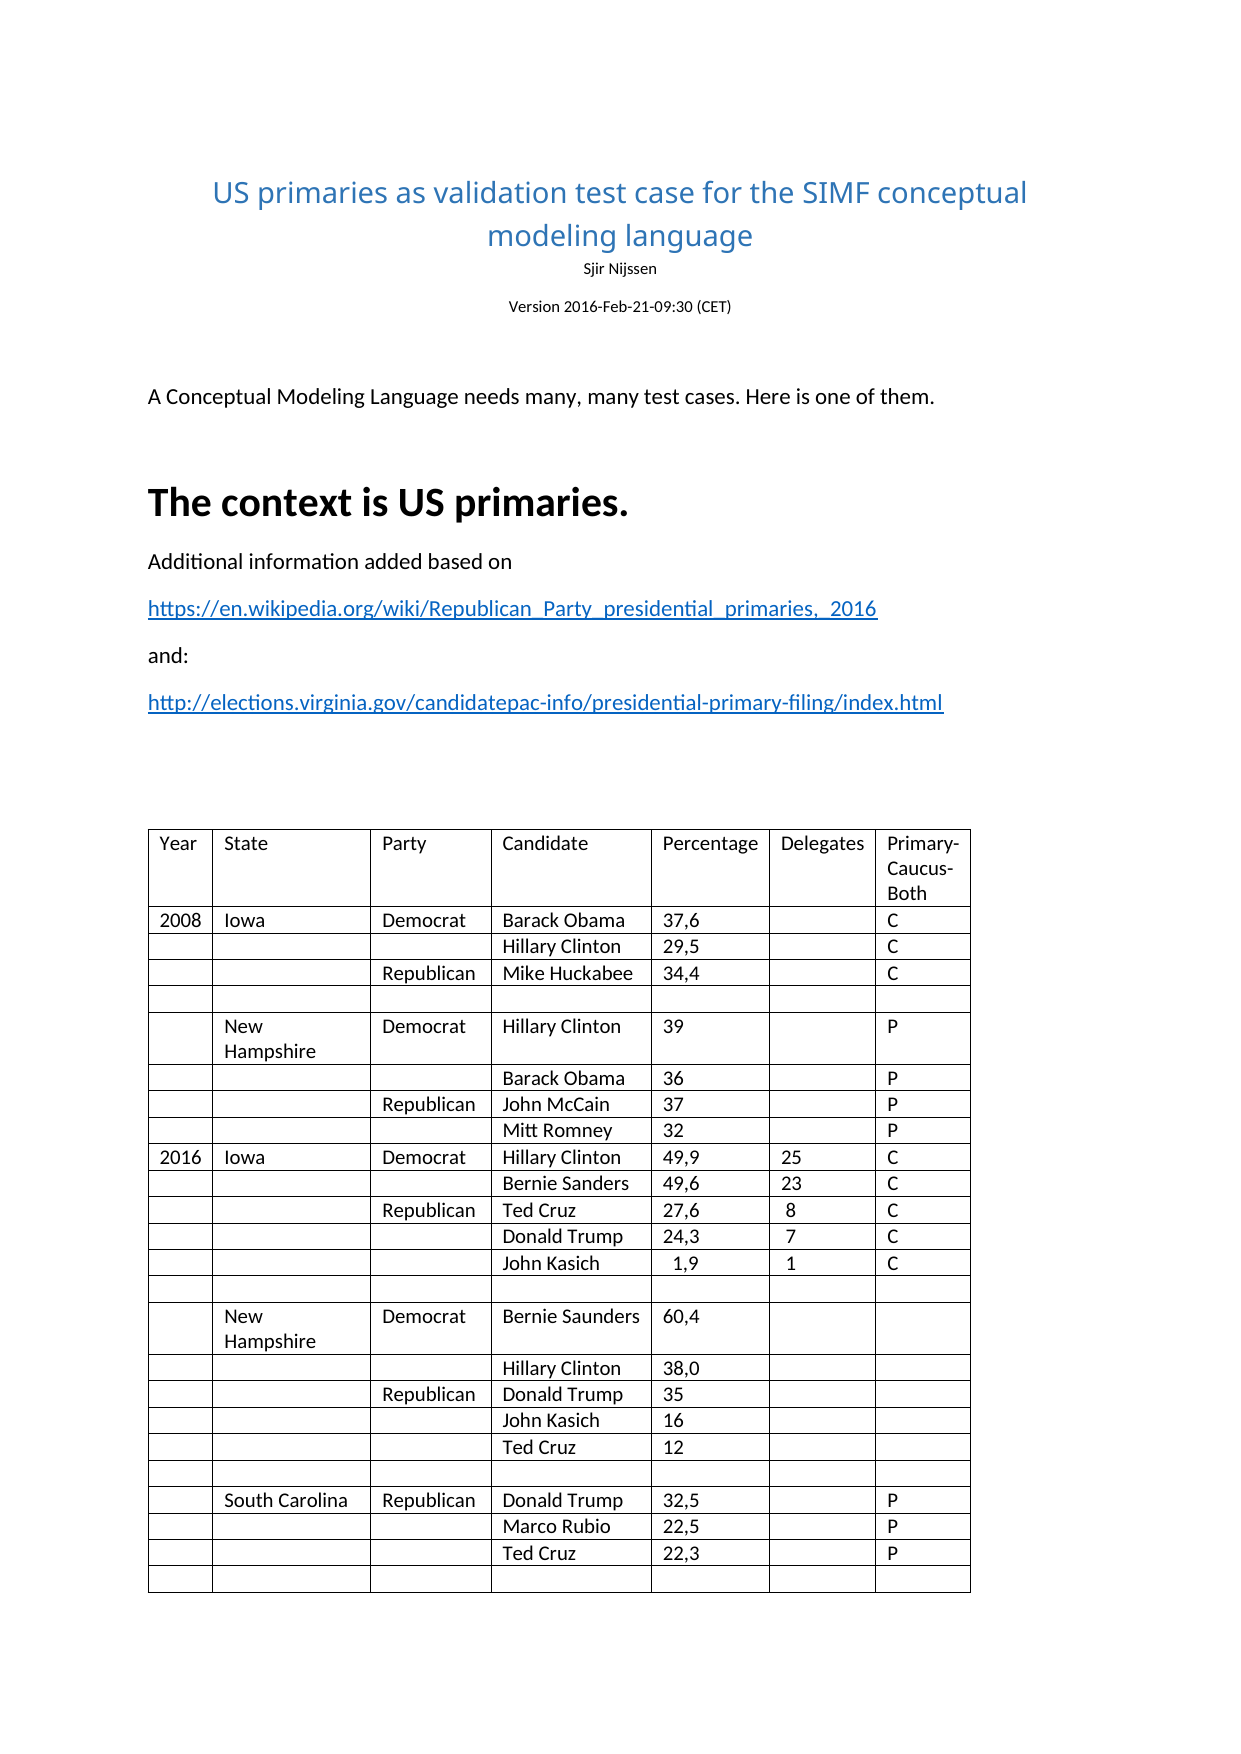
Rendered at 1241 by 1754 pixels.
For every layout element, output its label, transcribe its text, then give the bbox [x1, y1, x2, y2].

table_cell [149, 934, 212, 959]
table_cell 32,5 [652, 1487, 769, 1512]
table_cell [371, 1461, 491, 1486]
table_cell [213, 1408, 370, 1433]
table_cell 16 [652, 1408, 769, 1433]
table_cell [371, 986, 491, 1012]
table_cell Democrat [371, 907, 491, 932]
table_header State [213, 830, 370, 906]
table_cell [213, 1540, 370, 1565]
table_cell [770, 1566, 875, 1592]
table_cell [213, 986, 370, 1012]
table_cell 7 [770, 1224, 875, 1249]
table_cell Bernie Saunders [492, 1303, 651, 1354]
table_cell [876, 1355, 970, 1380]
table_cell [213, 1091, 370, 1117]
table_cell [149, 1408, 212, 1433]
subtitle US primaries as validation test case for the SIMF conceptual modeling language [148, 173, 1093, 255]
table_cell South Carolina [213, 1487, 370, 1512]
table_cell 25 [770, 1144, 875, 1169]
table_cell 38,0 [652, 1355, 769, 1380]
table_cell Republican [371, 1197, 491, 1222]
table_cell [213, 1250, 370, 1275]
table_cell [770, 1540, 875, 1565]
table_cell [876, 1408, 970, 1433]
table_cell 49,9 [652, 1144, 769, 1169]
table_cell [371, 1540, 491, 1565]
table_cell 22,3 [652, 1540, 769, 1565]
table_cell Republican [371, 960, 491, 985]
table_cell Iowa [213, 1144, 370, 1169]
table_cell New Hampshire [213, 1013, 370, 1064]
table_cell [876, 1381, 970, 1407]
table_cell [876, 1276, 970, 1302]
table_cell 60,4 [652, 1303, 769, 1354]
table_cell Republican [371, 1487, 491, 1512]
table_cell [213, 1355, 370, 1380]
table_cell 36 [652, 1065, 769, 1090]
table_cell 12 [652, 1434, 769, 1459]
table_cell 27,6 [652, 1197, 769, 1222]
table_cell Republican [371, 1381, 491, 1407]
table_cell Democrat [371, 1303, 491, 1354]
table_cell 23 [770, 1171, 875, 1196]
table_cell 37 [652, 1091, 769, 1117]
table_cell 29,5 [652, 934, 769, 959]
table_cell [213, 1118, 370, 1143]
table_cell 37,6 [652, 907, 769, 932]
table_cell [876, 1566, 970, 1592]
table_cell [149, 1540, 212, 1565]
text Additional information added based on [148, 547, 1093, 576]
table_cell [371, 1566, 491, 1592]
table_cell Hillary Clinton [492, 934, 651, 959]
table_cell P [876, 1514, 970, 1539]
table_cell 34,4 [652, 960, 769, 985]
table_cell Hillary Clinton [492, 1355, 651, 1380]
table_cell C [876, 1144, 970, 1169]
table_cell C [876, 1171, 970, 1196]
table_cell [149, 1566, 212, 1592]
table_cell [770, 1276, 875, 1302]
table_cell [371, 1171, 491, 1196]
table_cell P [876, 1540, 970, 1565]
table_cell 39 [652, 1013, 769, 1064]
table_cell Democrat [371, 1013, 491, 1064]
table_cell Donald Trump [492, 1224, 651, 1249]
table_cell 1,9 [652, 1250, 769, 1275]
table_cell Marco Rubio [492, 1514, 651, 1539]
table_cell [149, 986, 212, 1012]
table_cell [652, 1461, 769, 1486]
table_cell [770, 934, 875, 959]
table_cell Hillary Clinton [492, 1013, 651, 1064]
table_cell C [876, 960, 970, 985]
table_cell Democrat [371, 1144, 491, 1169]
table_cell Donald Trump [492, 1487, 651, 1512]
table_cell P [876, 1118, 970, 1143]
text The context is US primaries. [148, 476, 1093, 527]
table_cell [213, 1514, 370, 1539]
table_cell C [876, 1250, 970, 1275]
table_header Party [371, 830, 491, 906]
table_cell [770, 1065, 875, 1090]
table_cell [149, 1224, 212, 1249]
table_cell 49,6 [652, 1171, 769, 1196]
table_cell [371, 1514, 491, 1539]
table_cell Mike Huckabee [492, 960, 651, 985]
table_cell [876, 1303, 970, 1354]
table_cell [149, 1434, 212, 1459]
text Sjir Nijssen [148, 258, 1093, 278]
table_header Percentage [652, 830, 769, 906]
table_cell Ted Cruz [492, 1434, 651, 1459]
table_cell 22,5 [652, 1514, 769, 1539]
table_cell [213, 1434, 370, 1459]
table_cell [213, 934, 370, 959]
table_cell 2008 [149, 907, 212, 932]
table_cell [149, 1250, 212, 1275]
table_cell [149, 1303, 212, 1354]
table_cell [371, 1250, 491, 1275]
table_cell [371, 1276, 491, 1302]
table_cell [213, 1381, 370, 1407]
text A Conceptual Modeling Language needs many, many test cases. Here is one of them. [148, 382, 1093, 410]
table_cell [770, 1303, 875, 1354]
table_cell [149, 1118, 212, 1143]
table_cell P [876, 1065, 970, 1090]
table_header Primary- Caucus- Both [876, 830, 970, 906]
table_cell [213, 1197, 370, 1222]
table_cell Barack Obama [492, 1065, 651, 1090]
table_cell Mitt Romney [492, 1118, 651, 1143]
table_cell [770, 1434, 875, 1459]
table_cell 2016 [149, 1144, 212, 1169]
table_cell C [876, 907, 970, 932]
table_cell Hillary Clinton [492, 1144, 651, 1169]
table_cell [149, 1355, 212, 1380]
table_cell [876, 1434, 970, 1459]
table_cell C [876, 1224, 970, 1249]
table_cell [876, 986, 970, 1012]
table_cell [149, 1381, 212, 1407]
table_cell Donald Trump [492, 1381, 651, 1407]
table_cell John McCain [492, 1091, 651, 1117]
table_cell P [876, 1013, 970, 1064]
table_cell Iowa [213, 907, 370, 932]
table_cell [770, 960, 875, 985]
table_cell P [876, 1487, 970, 1512]
text Version 2016-Feb-21-09:30 (CET) [148, 297, 1093, 317]
table_cell [213, 960, 370, 985]
table_cell [149, 1013, 212, 1064]
text and: [148, 641, 1093, 669]
table_cell [149, 1065, 212, 1090]
table_header Delegates [770, 830, 875, 906]
table_cell John Kasich [492, 1250, 651, 1275]
table_cell [492, 1566, 651, 1592]
table_cell [770, 1355, 875, 1380]
table_cell [371, 1224, 491, 1249]
table_cell [213, 1276, 370, 1302]
table_cell New Hampshire [213, 1303, 370, 1354]
table_cell [149, 1276, 212, 1302]
table_cell [770, 986, 875, 1012]
table_cell C [876, 934, 970, 959]
table_header Candidate [492, 830, 651, 906]
table_cell Ted Cruz [492, 1197, 651, 1222]
table_cell [770, 1118, 875, 1143]
table_cell [652, 986, 769, 1012]
table_cell Republican [371, 1091, 491, 1117]
table_cell [149, 1197, 212, 1222]
table_cell [371, 1065, 491, 1090]
table_cell Bernie Sanders [492, 1171, 651, 1196]
table_cell [371, 1408, 491, 1433]
table_cell [213, 1566, 370, 1592]
table_cell Barack Obama [492, 907, 651, 932]
table_cell [149, 1514, 212, 1539]
table_cell [371, 1118, 491, 1143]
table_cell [149, 1091, 212, 1117]
table_cell 8 [770, 1197, 875, 1222]
table_cell 1 [770, 1250, 875, 1275]
table_cell John Kasich [492, 1408, 651, 1433]
table_cell [770, 1091, 875, 1117]
table_cell Ted Cruz [492, 1540, 651, 1565]
table_cell [770, 1487, 875, 1512]
text https://en.wikipedia.org/wiki/Republican_Party_presidential_primaries,_2016 [148, 594, 1093, 622]
table_cell [149, 1461, 212, 1486]
table_cell 24,3 [652, 1224, 769, 1249]
table_cell C [876, 1197, 970, 1222]
table_cell [149, 960, 212, 985]
table_cell [770, 1408, 875, 1433]
table_cell [213, 1065, 370, 1090]
table_cell [770, 1514, 875, 1539]
table_cell [652, 1566, 769, 1592]
table_cell [213, 1461, 370, 1486]
table_cell [492, 1461, 651, 1486]
table_cell [492, 1276, 651, 1302]
table_cell [492, 986, 651, 1012]
table_header Year [149, 830, 212, 906]
table_cell [770, 1461, 875, 1486]
table_cell [876, 1461, 970, 1486]
table_cell 32 [652, 1118, 769, 1143]
table_cell [213, 1171, 370, 1196]
text http://elections.virginia.gov/candidatepac-info/presidential-primary-filing/index.html [148, 688, 1093, 716]
table_cell P [876, 1091, 970, 1117]
table_cell [770, 907, 875, 932]
table_cell [652, 1276, 769, 1302]
table_cell [371, 1434, 491, 1459]
table_cell [371, 1355, 491, 1380]
table_cell [770, 1013, 875, 1064]
table_cell [149, 1487, 212, 1512]
table_cell [770, 1381, 875, 1407]
table_cell 35 [652, 1381, 769, 1407]
table_cell [213, 1224, 370, 1249]
table_cell [371, 934, 491, 959]
table_cell [149, 1171, 212, 1196]
